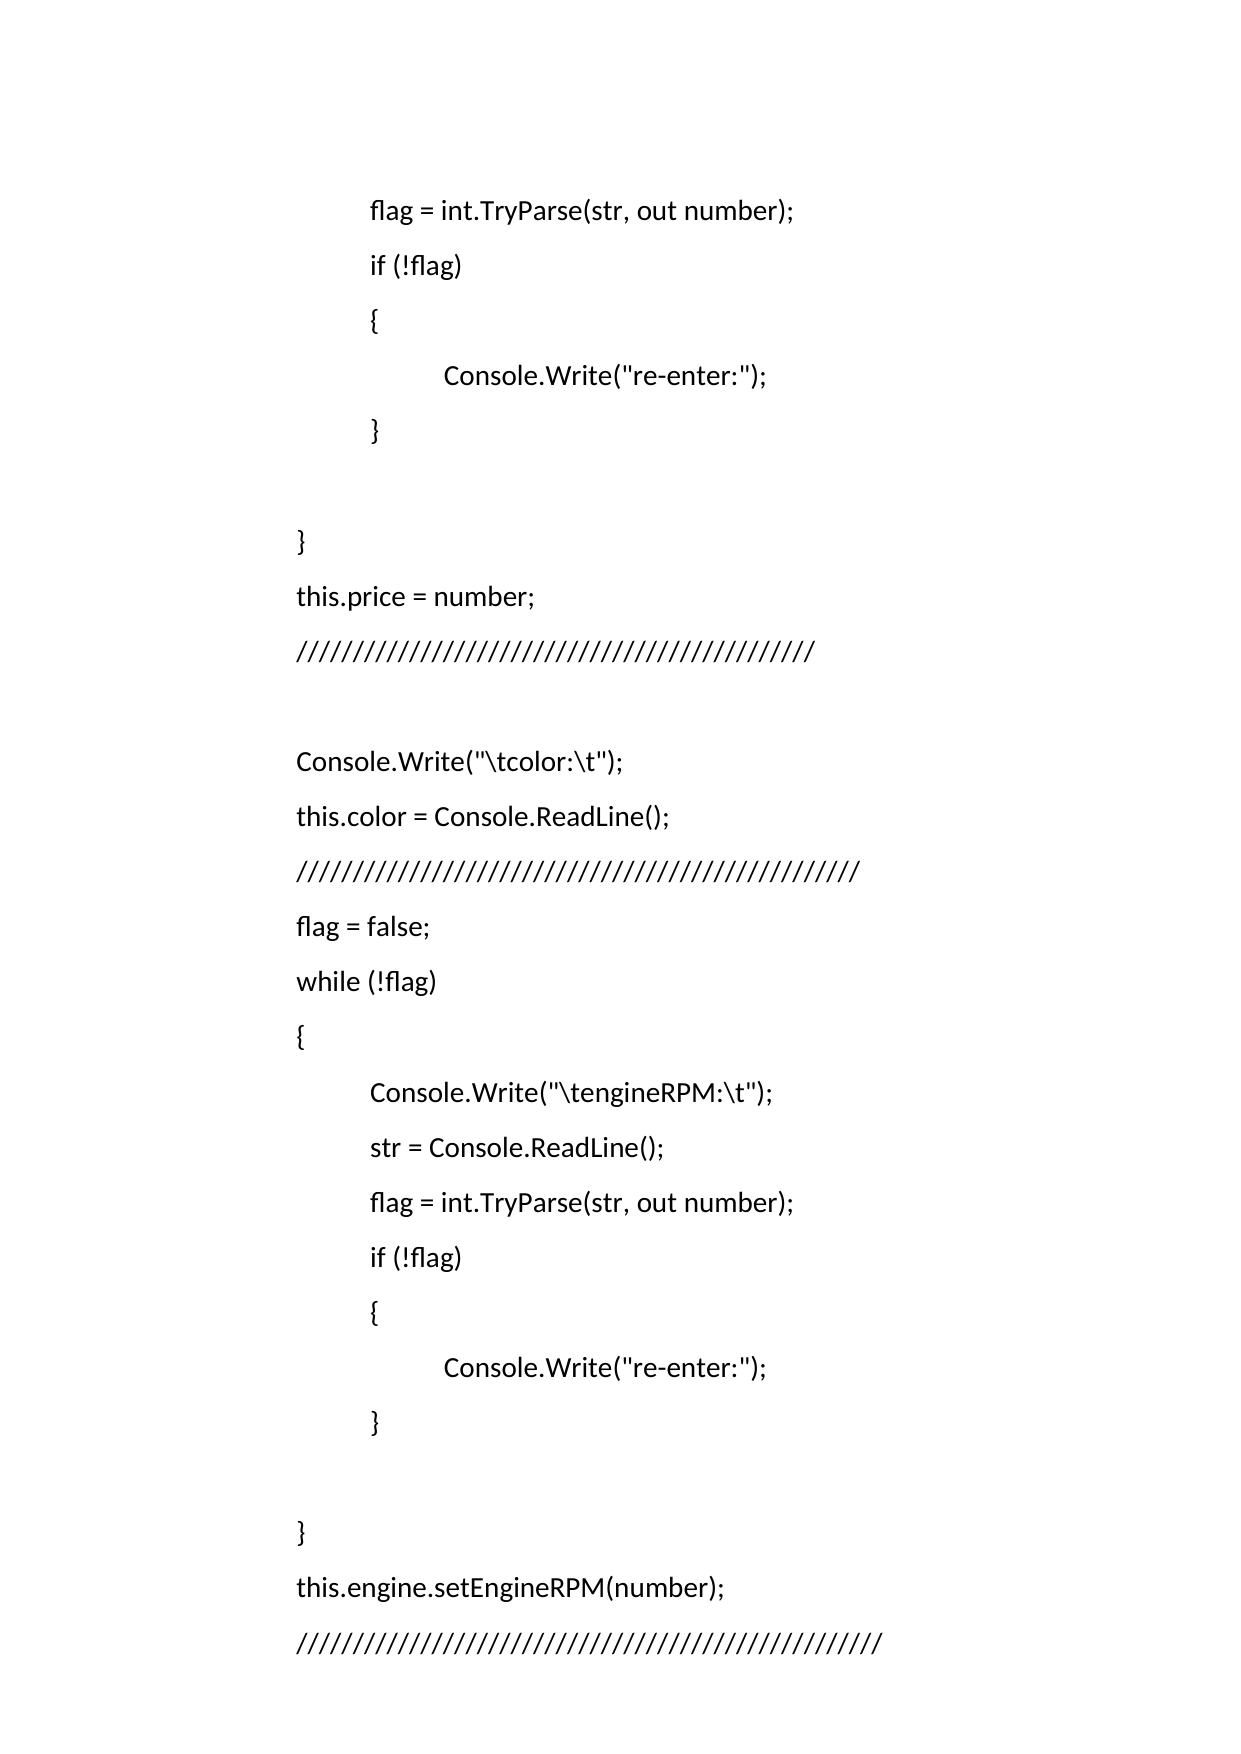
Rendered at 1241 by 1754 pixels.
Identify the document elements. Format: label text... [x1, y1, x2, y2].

text { [75, 1294, 1165, 1330]
text } [75, 1514, 1165, 1550]
text while (!flag) [75, 963, 1165, 999]
text this.price = number; [75, 578, 1165, 613]
text ////////////////////////////////////////////// [75, 633, 1165, 668]
text { [75, 1018, 1165, 1054]
text Console.Write("re-enter:"); [75, 357, 1165, 393]
text } [75, 523, 1165, 558]
text } [75, 1404, 1165, 1440]
text Console.Write("\tcolor:\t"); [75, 743, 1165, 779]
text flag = int.TryParse(str, out number); [75, 192, 1165, 228]
text if (!flag) [75, 1239, 1165, 1274]
text Console.Write("\tengineRPM:\t"); [75, 1074, 1165, 1109]
text str = Console.ReadLine(); [75, 1129, 1165, 1164]
text { [75, 302, 1165, 338]
text this.color = Console.ReadLine(); [75, 798, 1165, 834]
text flag = int.TryParse(str, out number); [75, 1184, 1165, 1219]
text if (!flag) [75, 247, 1165, 283]
text ////////////////////////////////////////////////// [75, 853, 1165, 889]
text flag = false; [75, 908, 1165, 944]
text this.engine.setEngineRPM(number); [75, 1569, 1165, 1605]
text //////////////////////////////////////////////////// [75, 1625, 1165, 1660]
text Console.Write("re-enter:"); [75, 1349, 1165, 1385]
text } [75, 412, 1165, 448]
